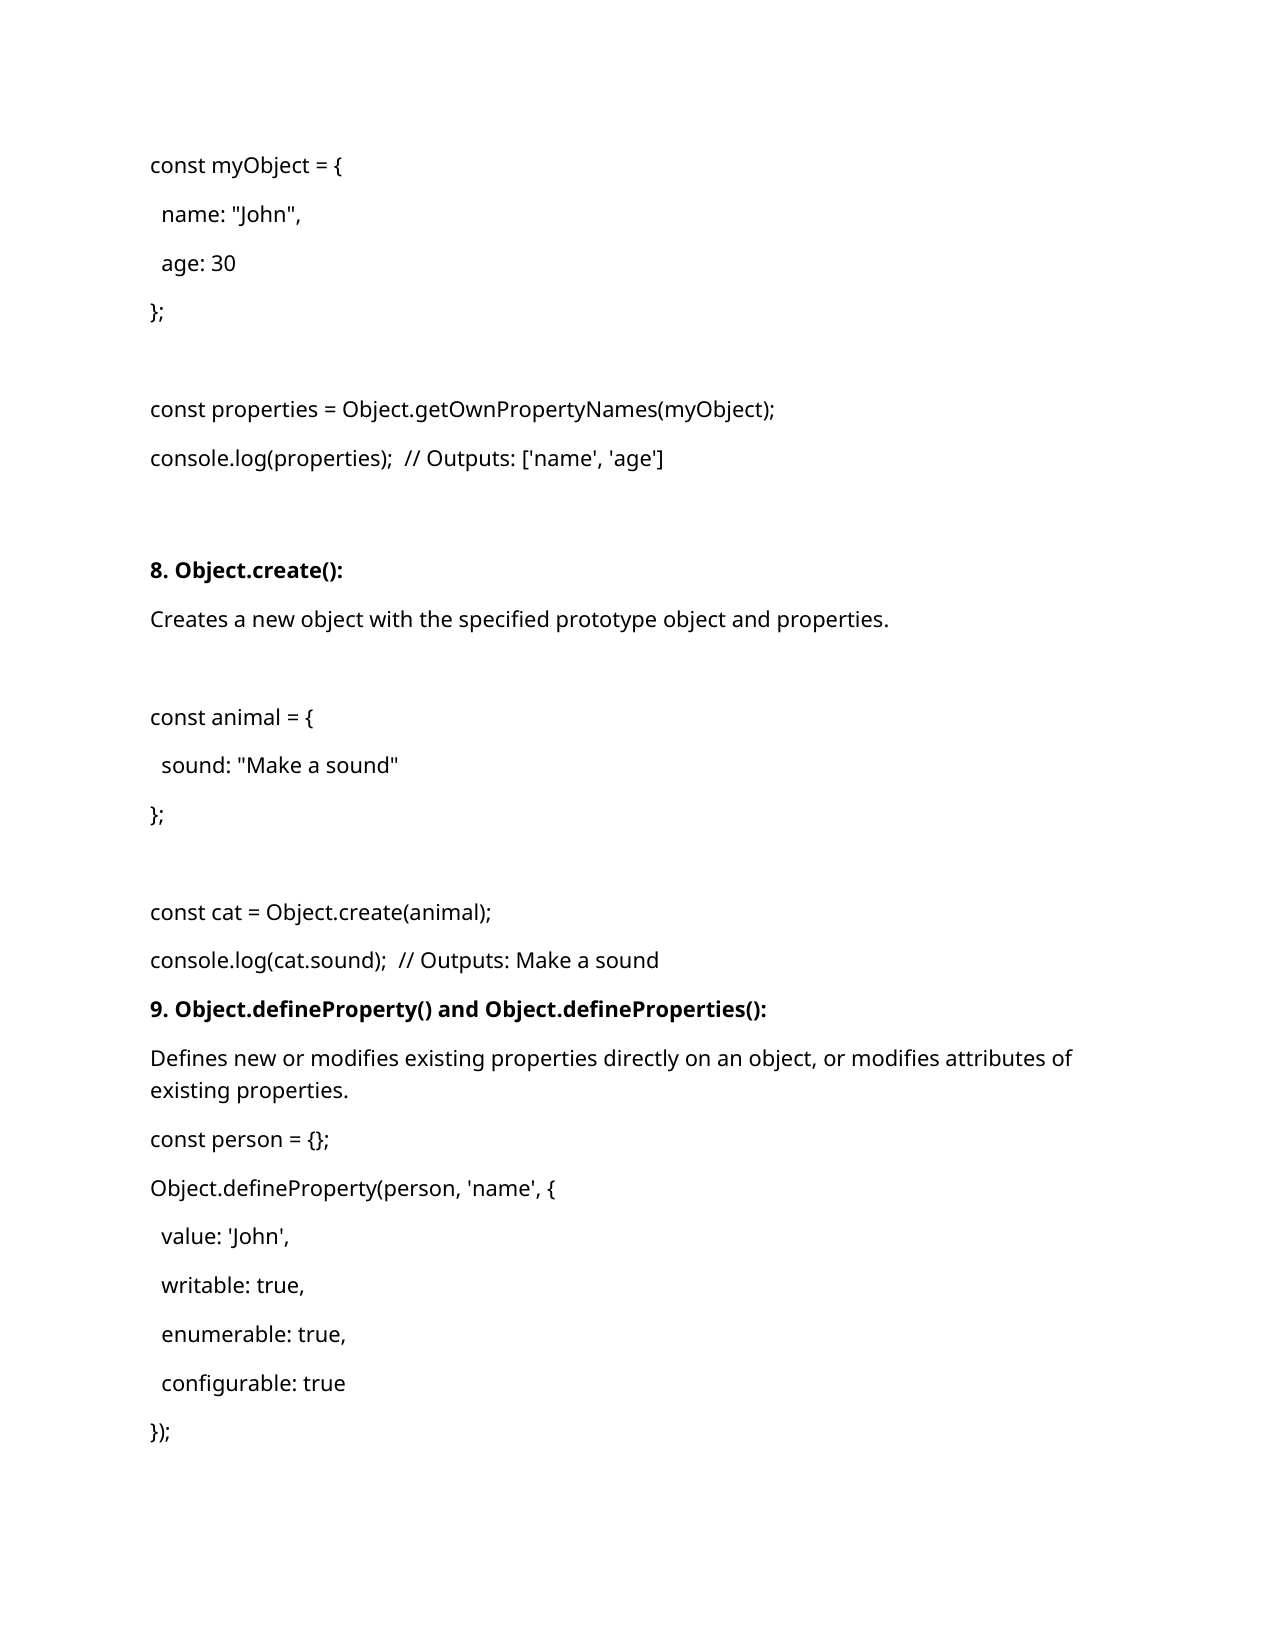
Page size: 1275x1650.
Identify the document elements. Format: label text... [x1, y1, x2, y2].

text const myObject = { [150, 150, 1125, 180]
text age: 30 [150, 247, 1125, 277]
text const properties = Object.getOwnPropertyNames(myObject); [150, 394, 1125, 423]
text 8. Object.create(): [150, 491, 1125, 585]
text 9. Object.defineProperty() and Object.defineProperties(): [150, 994, 1125, 1024]
text const animal = { [150, 702, 1125, 731]
text writable: true, [150, 1270, 1125, 1300]
text value: 'John', [150, 1221, 1125, 1251]
text }); [150, 1416, 1125, 1446]
text Object.defineProperty(person, 'name', { [150, 1172, 1125, 1202]
text console.log(cat.sound); // Outputs: Make a sound [150, 945, 1125, 975]
text Defines new or modifies existing properties directly on an object, or modifies attributes of existing properties. [150, 1043, 1125, 1105]
text console.log(properties); // Outputs: ['name', 'age'] [150, 442, 1125, 472]
text Creates a new object with the specified prototype object and properties. [150, 604, 1125, 634]
text }; [150, 799, 1125, 829]
text name: "John", [150, 199, 1125, 228]
text sound: "Make a sound" [150, 750, 1125, 780]
text }; [150, 296, 1125, 326]
text const cat = Object.create(animal); [150, 897, 1125, 926]
text enumerable: true, [150, 1319, 1125, 1348]
text configurable: true [150, 1367, 1125, 1397]
text const person = {}; [150, 1124, 1125, 1153]
